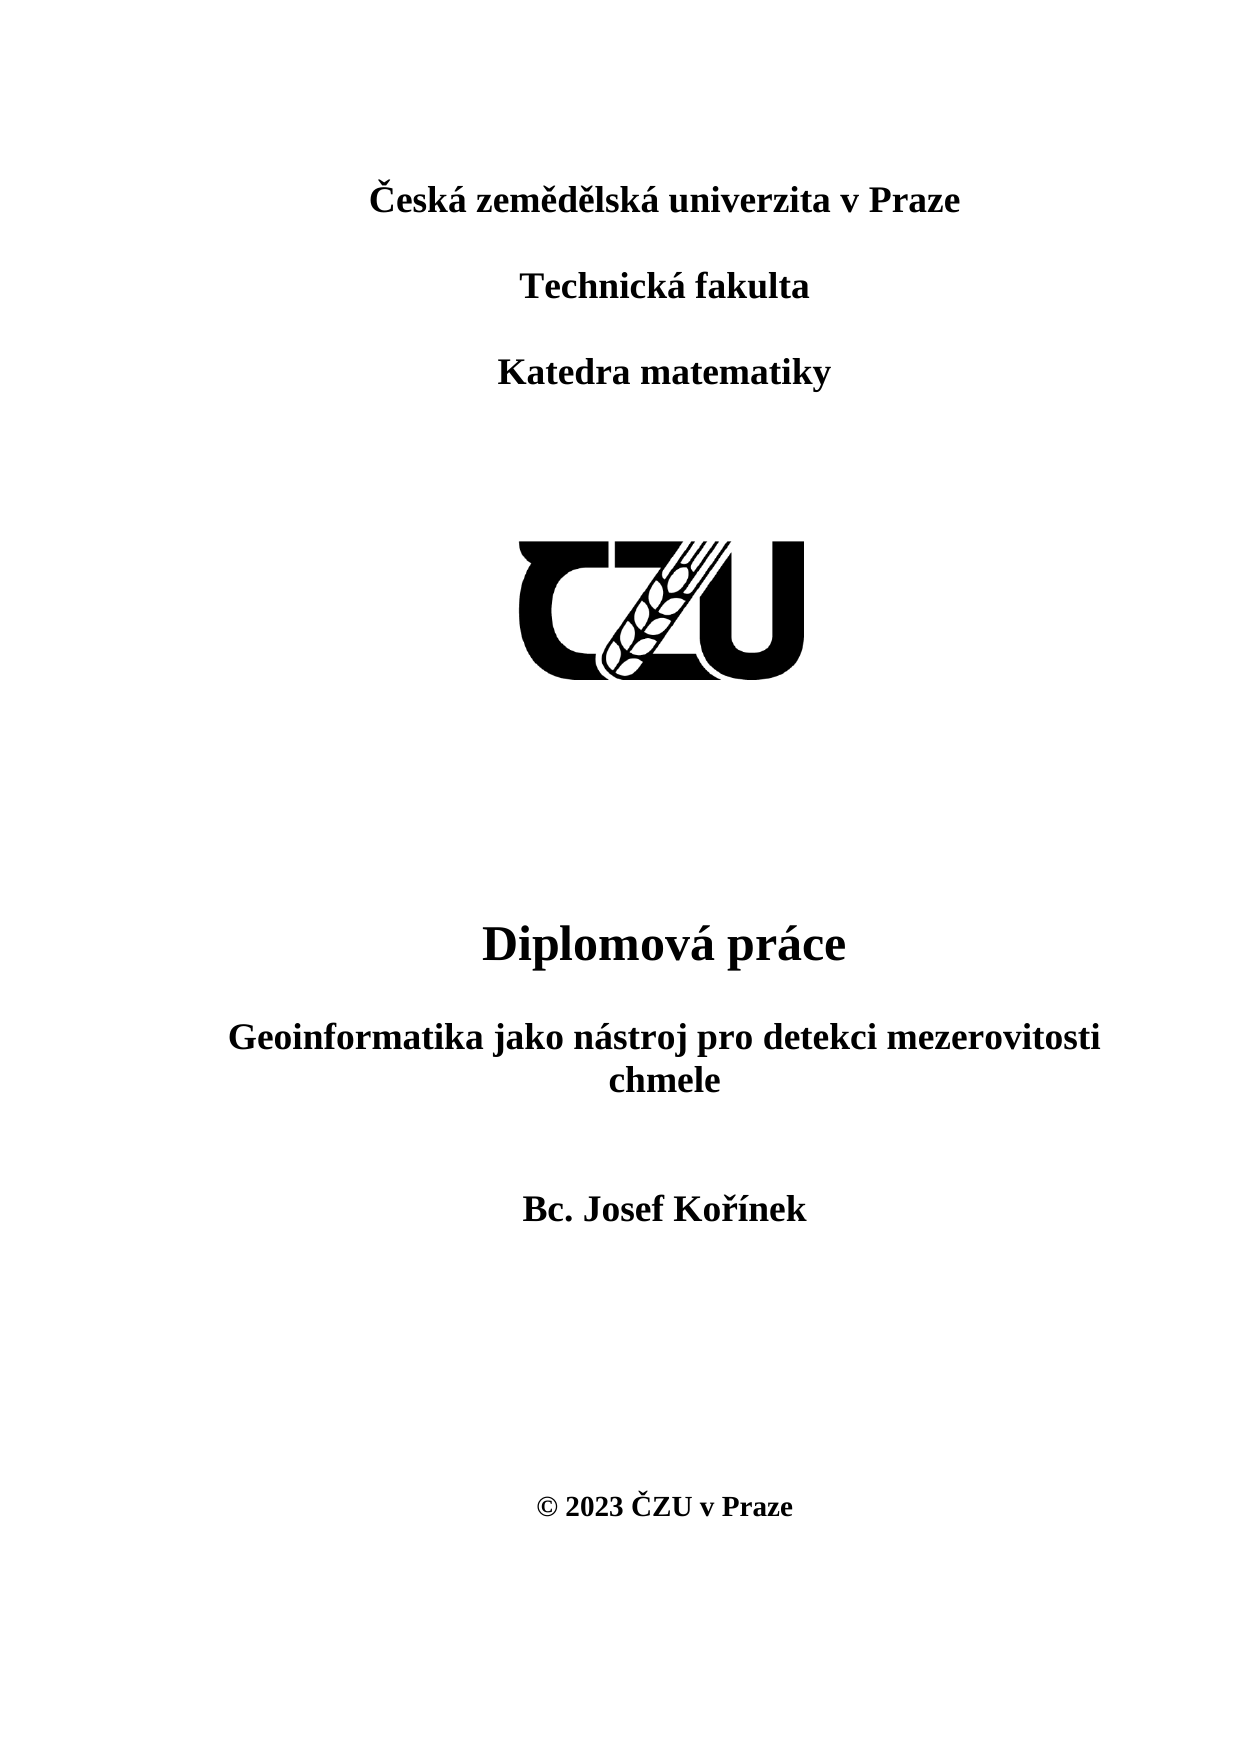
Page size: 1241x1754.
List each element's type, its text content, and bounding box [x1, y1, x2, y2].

picture [414, 436, 915, 785]
text Geoinformatika jako nástroj pro detekci mezerovitosti chmele [207, 1014, 1122, 1101]
text Česká zemědělská univerzita v Praze [207, 177, 1122, 220]
text Technická fakulta [207, 263, 1122, 307]
text © 2023 ČZU v Praze [207, 1489, 1122, 1522]
text Diplomová práce [207, 914, 1122, 971]
text Bc. Josef Kořínek [207, 1187, 1122, 1230]
text Katedra matematiky [207, 350, 1122, 393]
